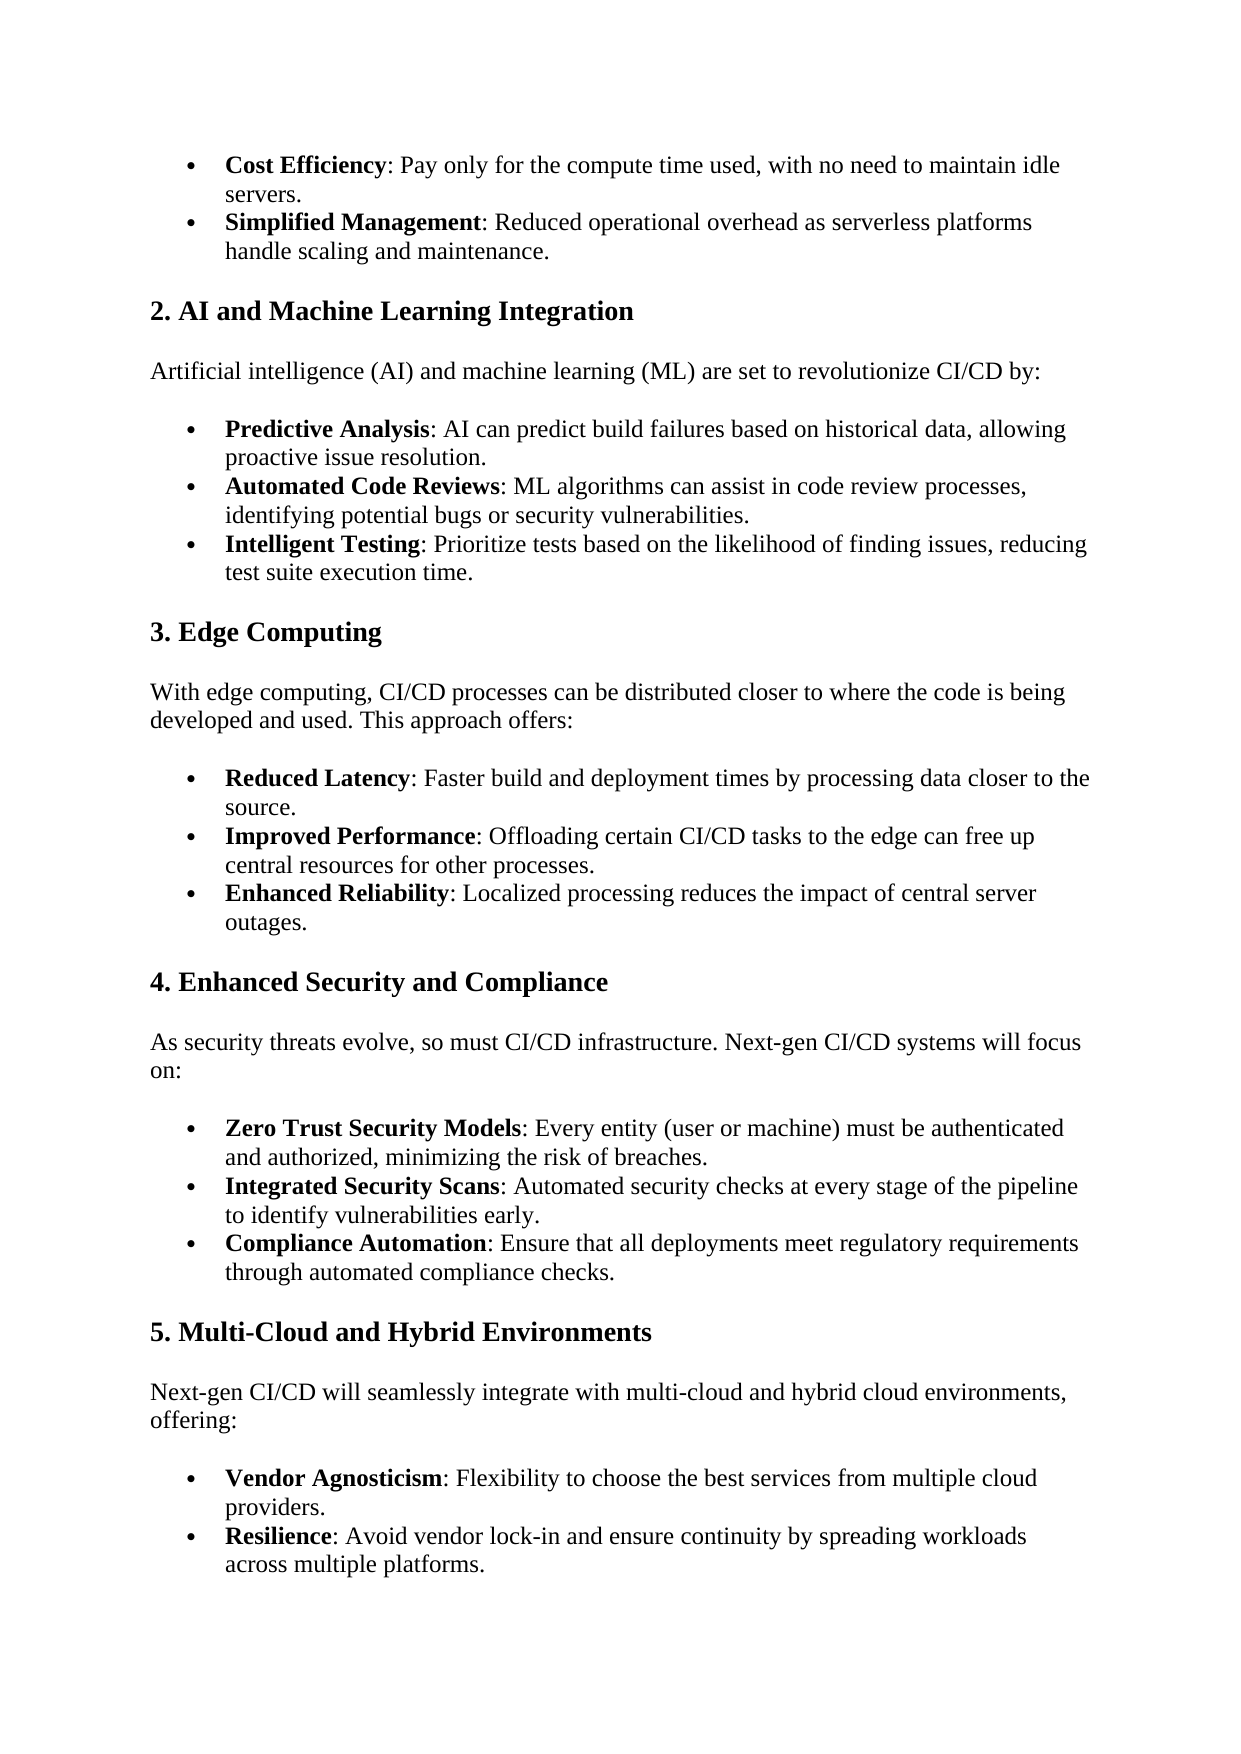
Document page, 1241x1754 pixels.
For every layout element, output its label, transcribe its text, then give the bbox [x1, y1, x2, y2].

text With edge computing, CI/CD processes can be distributed closer to where the code is being developed and used. This approach offers: [150, 677, 1090, 734]
list Intelligent Testing: Prioritize tests based on the likelihood of finding issues, reducing test suite execution time. [187, 529, 1090, 586]
list Cost Efficiency: Pay only for the compute time used, with no need to maintain idle servers. [187, 150, 1090, 207]
list Automated Code Reviews: ML algorithms can assist in code review processes, identifying potential bugs or security vulnerabilities. [187, 471, 1090, 529]
list Reduced Latency: Faster build and deployment times by processing data closer to the source. [187, 763, 1090, 821]
list Vendor Agnosticism: Flexibility to choose the best services from multiple cloud providers. [187, 1463, 1090, 1521]
list Simplified Management: Reduced operational overhead as serverless platforms handle scaling and maintenance. [187, 207, 1090, 265]
text 3. Edge Computing [150, 615, 1090, 648]
list Resilience: Avoid vendor lock-in and ensure continuity by spreading workloads across multiple platforms. [187, 1521, 1090, 1578]
text 4. Enhanced Security and Compliance [150, 965, 1090, 998]
list Zero Trust Security Models: Every entity (user or machine) must be authenticated and authorized, minimizing the risk of breaches. [187, 1113, 1090, 1171]
list Improved Performance: Offloading certain CI/CD tasks to the edge can free up central resources for other processes. [187, 821, 1090, 878]
list Predictive Analysis: AI can predict build failures based on historical data, allowing proactive issue resolution. [187, 414, 1090, 471]
list Enhanced Reliability: Localized processing reduces the impact of central server outages. [187, 878, 1090, 936]
text 2. AI and Machine Learning Integration [150, 294, 1090, 327]
text As security threats evolve, so must CI/CD infrastructure. Next-gen CI/CD systems will focus on: [150, 1027, 1090, 1084]
list Compliance Automation: Ensure that all deployments meet regulatory requirements through automated compliance checks. [187, 1228, 1090, 1286]
text 5. Multi-Cloud and Hybrid Environments [150, 1315, 1090, 1347]
text Artificial intelligence (AI) and machine learning (ML) are set to revolutionize CI/CD by: [150, 356, 1090, 384]
text Next-gen CI/CD will seamlessly integrate with multi-cloud and hybrid cloud environments, offering: [150, 1377, 1090, 1434]
list Integrated Security Scans: Automated security checks at every stage of the pipeline to identify vulnerabilities early. [187, 1171, 1090, 1228]
